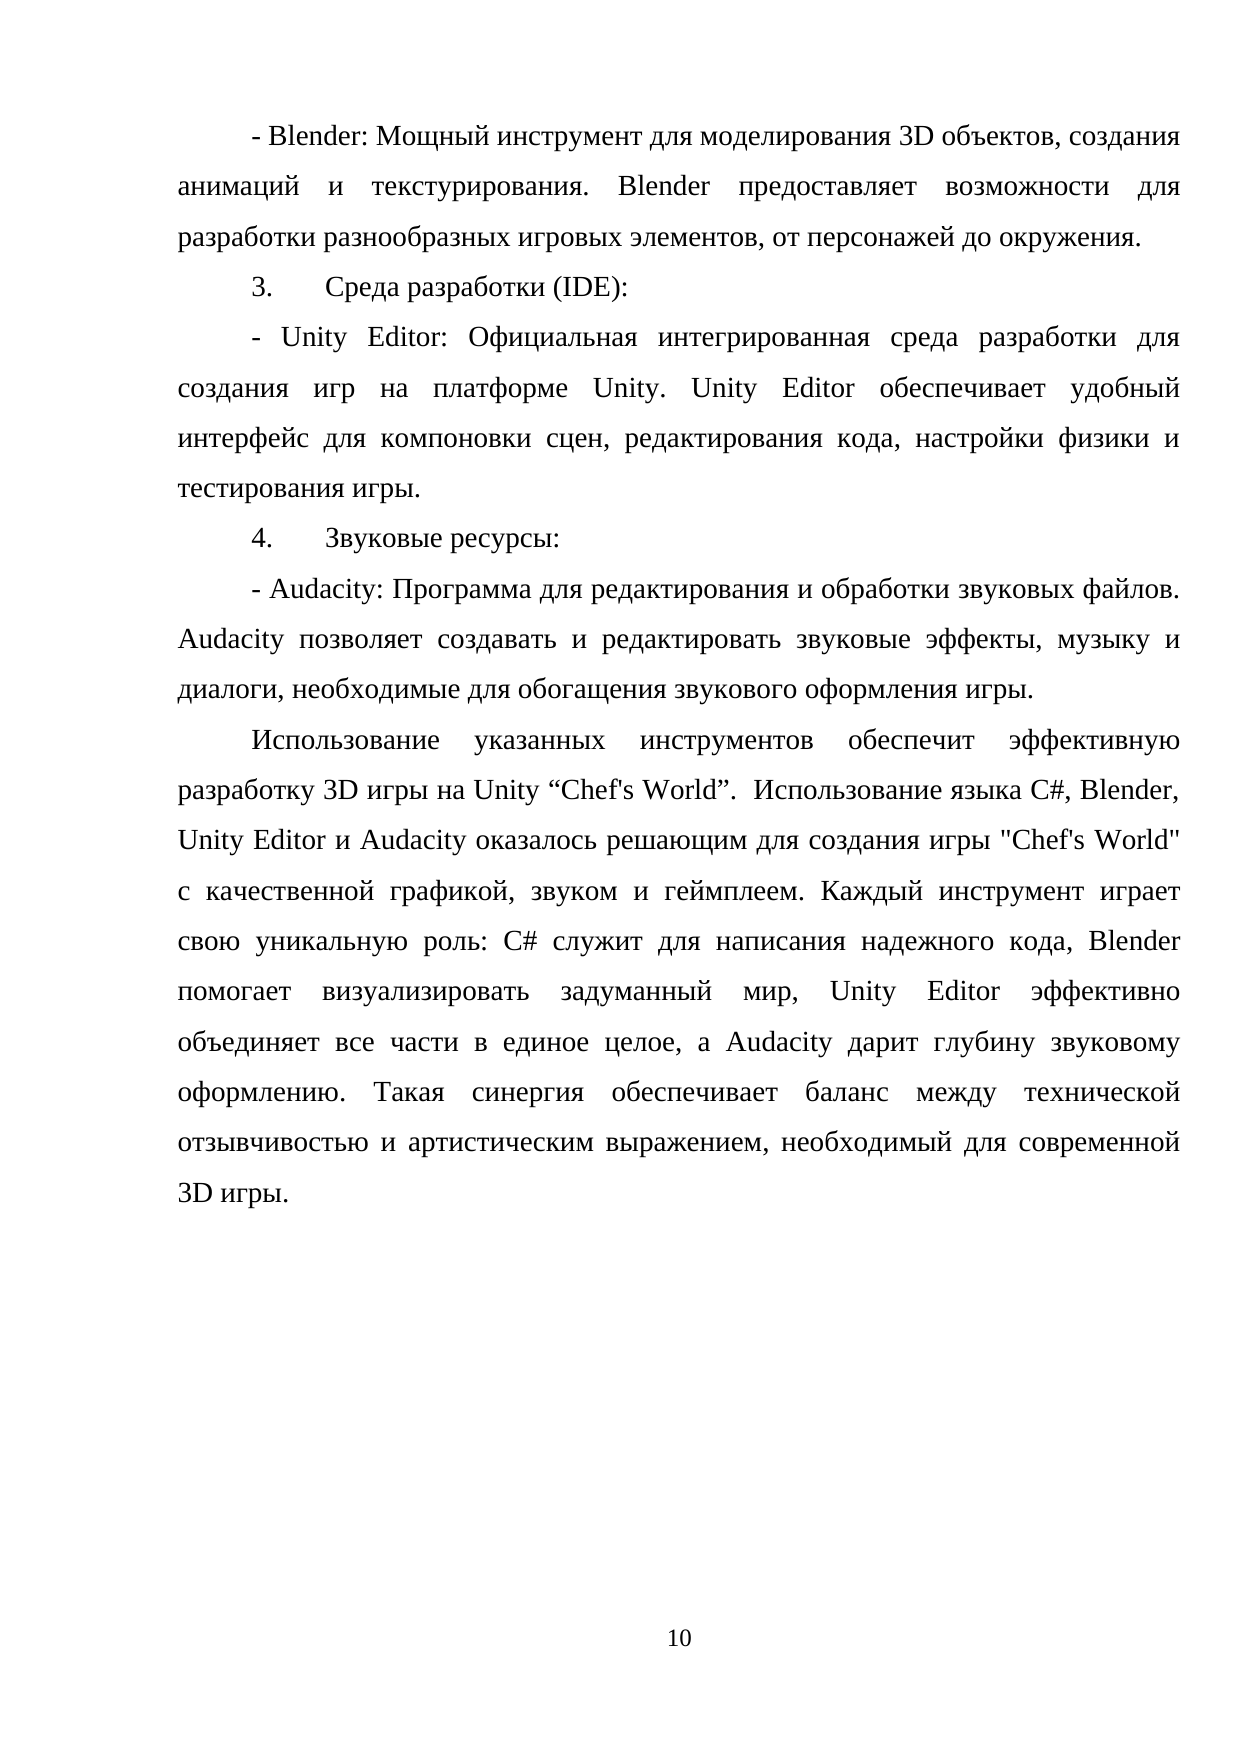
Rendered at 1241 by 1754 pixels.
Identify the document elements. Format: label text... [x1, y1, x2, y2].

text - Audacity: Программа для редактирования и обработки звуковых файлов. Audacity позволяет создавать и редактировать звуковые эффекты, музыку и диалоги, необходимые для обогащения звукового оформления игры. [177, 571, 1181, 705]
text - Blender: Мощный инструмент для моделирования 3D объектов, создания анимаций и текстурирования. Blender предоставляет возможности для разработки разнообразных игровых элементов, от персонажей до окружения. [177, 118, 1181, 252]
text Использование указанных инструментов обеспечит эффективную разработку 3D игры на Unity “Chef's World”. Использование языка C#, Blender, Unity Editor и Audacity оказалось решающим для создания игры "Chef's World" с качественной графикой, звуком и геймплеем. Каждый инструмент играет свою уникальную роль: C# служит для написания надежного кода, Blender помогает визуализировать задуманный мир, Unity Editor эффективно объединяет все части в единое целое, а Audacity дарит глубину звуковому оформлению. Такая синергия обеспечивает баланс между технической отзывчивостью и артистическим выражением, необходимый для современной 3D игры. [177, 722, 1181, 1208]
text - Unity Editor: Официальная интегрированная среда разработки для создания игр на платформе Unity. Unity Editor обеспечивает удобный интерфейс для компоновки сцен, редактирования кода, настройки физики и тестирования игры. [177, 319, 1181, 504]
list Звуковые ресурсы: [177, 521, 1181, 554]
list Среда разработки (IDE): [177, 269, 1181, 303]
